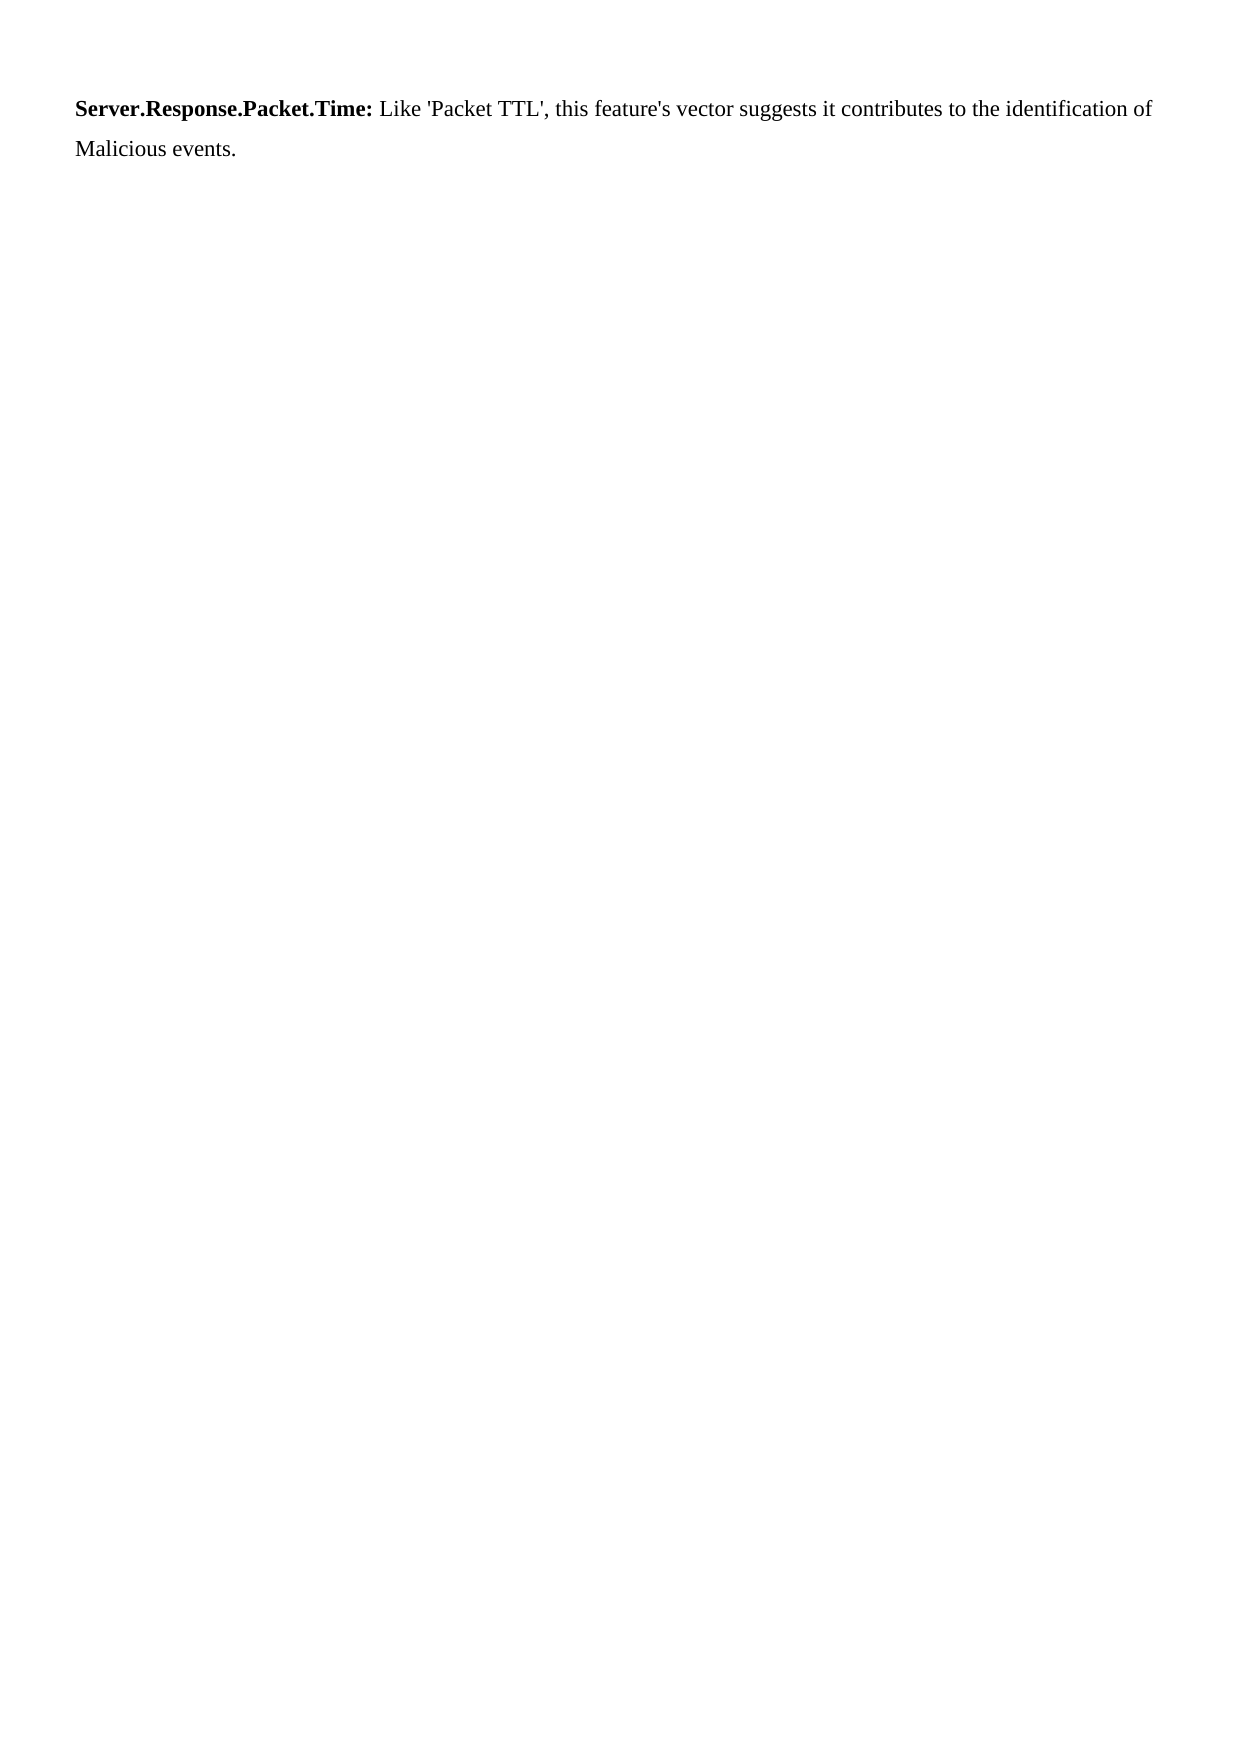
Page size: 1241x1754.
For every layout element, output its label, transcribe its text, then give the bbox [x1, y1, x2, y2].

text Server.Response.Packet.Time: Like 'Packet TTL', this feature's vector suggests it contributes to the identification of Malicious events. [75, 89, 1165, 167]
